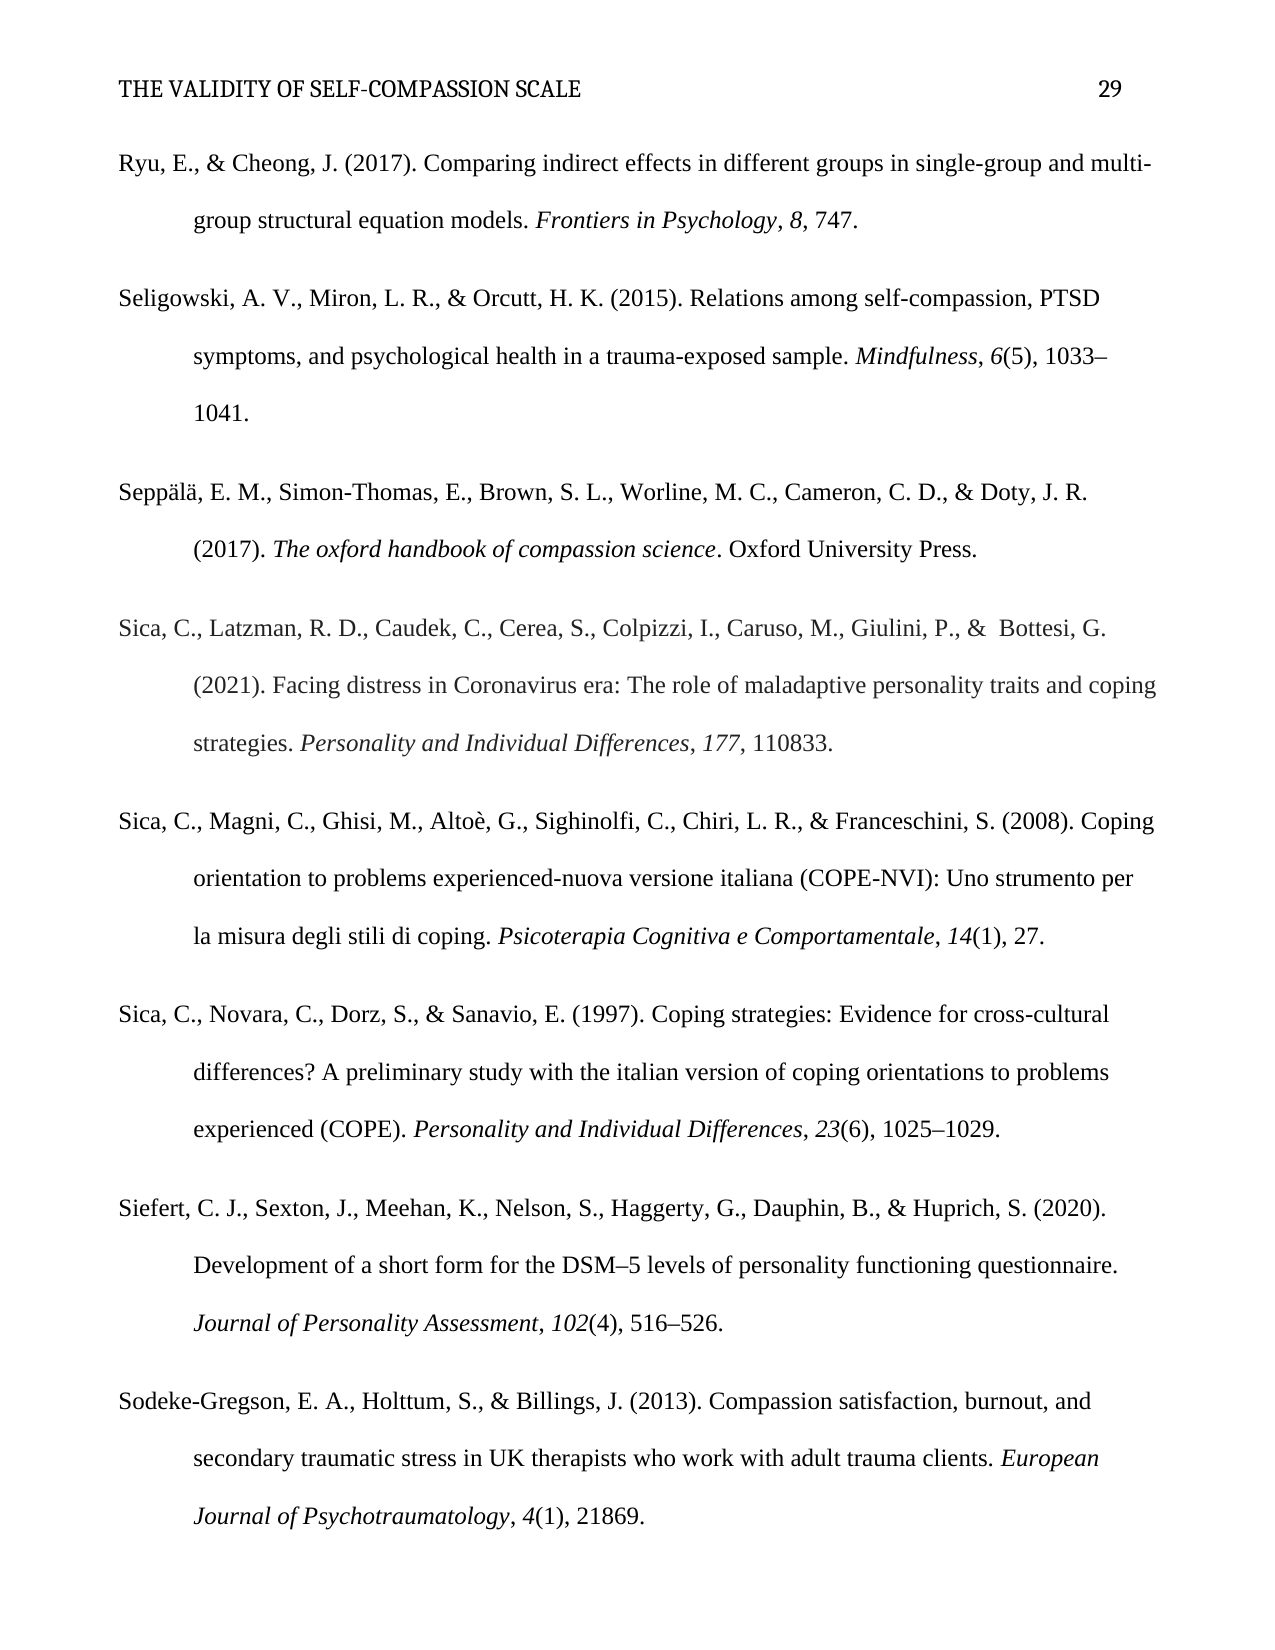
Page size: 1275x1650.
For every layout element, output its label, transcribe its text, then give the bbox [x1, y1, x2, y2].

text Sica, C., Latzman, R. D., Caudek, C., Cerea, S., Colpizzi, I., Caruso, M., Giulini, P., & Bottesi, G. (2021). Facing distress in Coronavirus era: The role of maladaptive personality traits and coping strategies. Personality and Individual Differences, 177, 110833. [118, 613, 1157, 756]
text Ryu, E., & Cheong, J. (2017). Comparing indirect effects in different groups in single-group and multi-group structural equation models. Frontiers in Psychology, 8, 747. [118, 148, 1157, 234]
text Seligowski, A. V., Miron, L. R., & Orcutt, H. K. (2015). Relations among self-compassion, PTSD symptoms, and psychological health in a trauma-exposed sample. Mindfulness, 6(5), 1033–1041. [118, 283, 1157, 427]
text Seppälä, E. M., Simon-Thomas, E., Brown, S. L., Worline, M. C., Cameron, C. D., & Doty, J. R. (2017). The oxford handbook of compassion science. Oxford University Press. [118, 477, 1157, 563]
text Sodeke-Gregson, E. A., Holttum, S., & Billings, J. (2013). Compassion satisfaction, burnout, and secondary traumatic stress in UK therapists who work with adult trauma clients. European Journal of Psychotraumatology, 4(1), 21869. [118, 1386, 1157, 1530]
text Sica, C., Novara, C., Dorz, S., & Sanavio, E. (1997). Coping strategies: Evidence for cross-cultural differences? A preliminary study with the italian version of coping orientations to problems experienced (COPE). Personality and Individual Differences, 23(6), 1025–1029. [118, 999, 1157, 1143]
text Siefert, C. J., Sexton, J., Meehan, K., Nelson, S., Haggerty, G., Dauphin, B., & Huprich, S. (2020). Development of a short form for the DSM–5 levels of personality functioning questionnaire. Journal of Personality Assessment, 102(4), 516–526. [118, 1193, 1157, 1336]
text Sica, C., Magni, C., Ghisi, M., Altoè, G., Sighinolfi, C., Chiri, L. R., & Franceschini, S. (2008). Coping orientation to problems experienced-nuova versione italiana (COPE-NVI): Uno strumento per la misura degli stili di coping. Psicoterapia Cognitiva e Comportamentale, 14(1), 27. [118, 806, 1157, 950]
